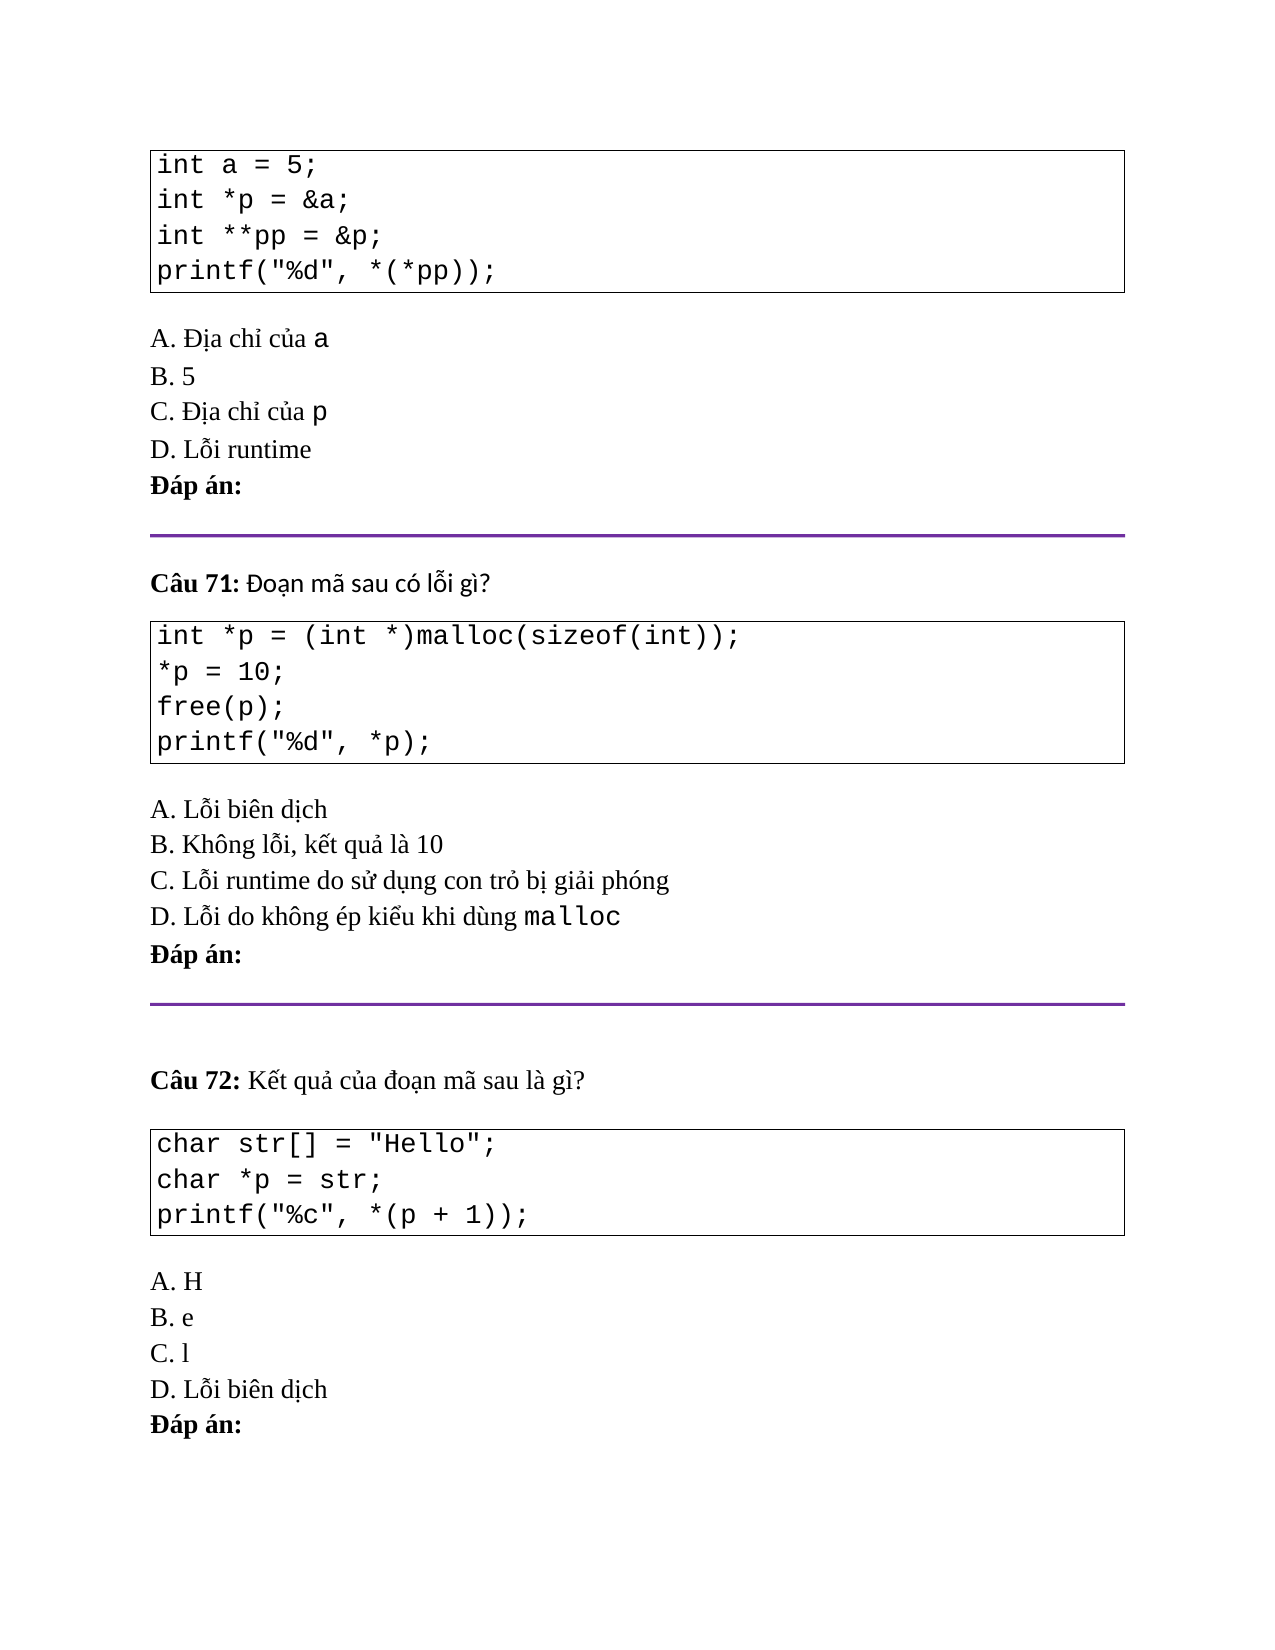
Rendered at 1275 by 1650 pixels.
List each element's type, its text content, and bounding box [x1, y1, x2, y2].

table_header int *p = (int *)malloc(sizeof(int)); *p = 10; free(p); printf("%d", *p); [151, 622, 1124, 762]
table_header char str[] = "Hello"; char *p = str; printf("%c", *(p + 1)); [151, 1130, 1124, 1235]
text A. Lỗi biên dịch B. Không lỗi, kết quả là 10 C. Lỗi runtime do sử dụng con trỏ bị giải phóng D. Lỗi do không ép kiểu khi dùng malloc Đáp án: [150, 793, 1125, 969]
text A. Địa chỉ của a B. 5 C. Địa chỉ của p D. Lỗi runtime Đáp án: [150, 322, 1125, 500]
text Câu 71: Đoạn mã sau có lỗi gì? [150, 566, 1125, 599]
table_header int a = 5; int *p = &a; int **pp = &p; printf("%d", *(*pp)); [151, 151, 1124, 292]
text Câu 72: Kết quả của đoạn mã sau là gì? [150, 1064, 1125, 1095]
text A. H B. e C. l D. Lỗi biên dịch Đáp án: [150, 1266, 1125, 1439]
